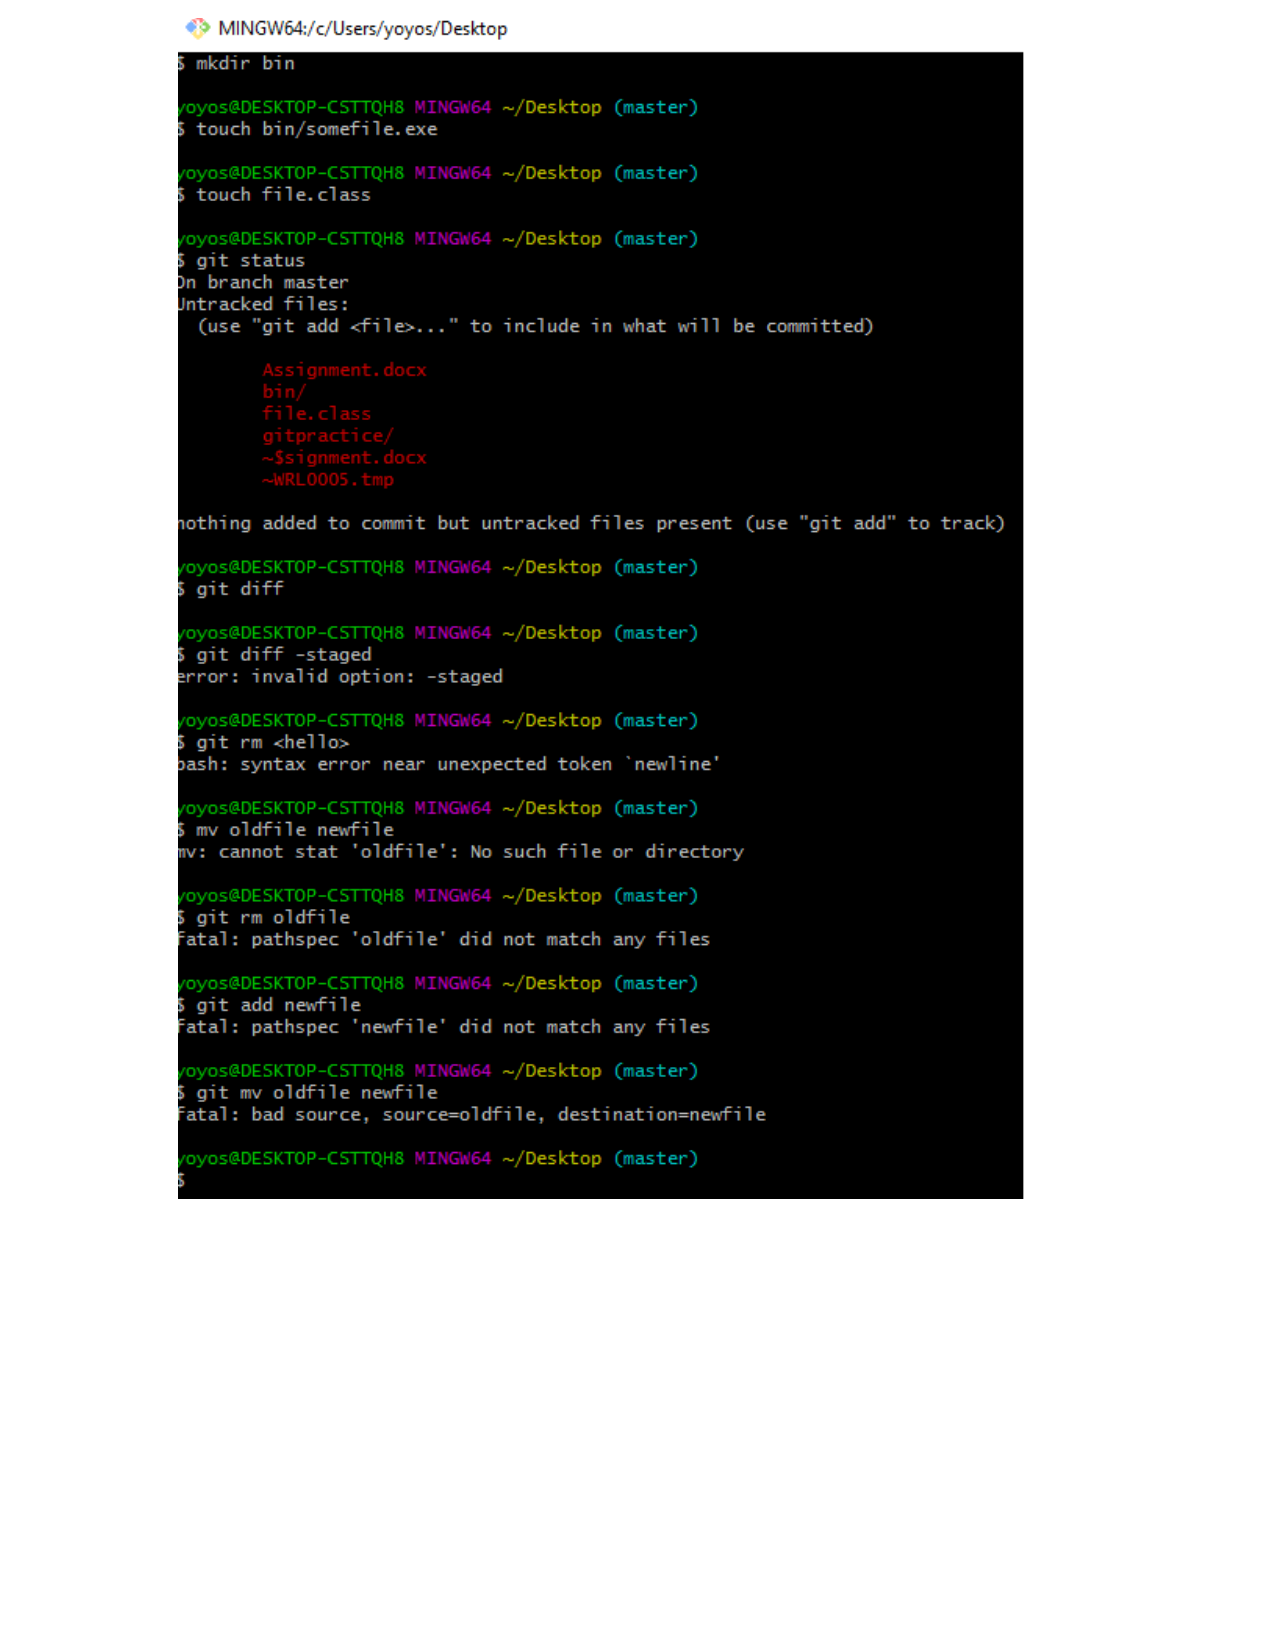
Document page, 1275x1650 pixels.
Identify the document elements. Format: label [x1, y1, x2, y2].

picture [178, 18, 1024, 1199]
